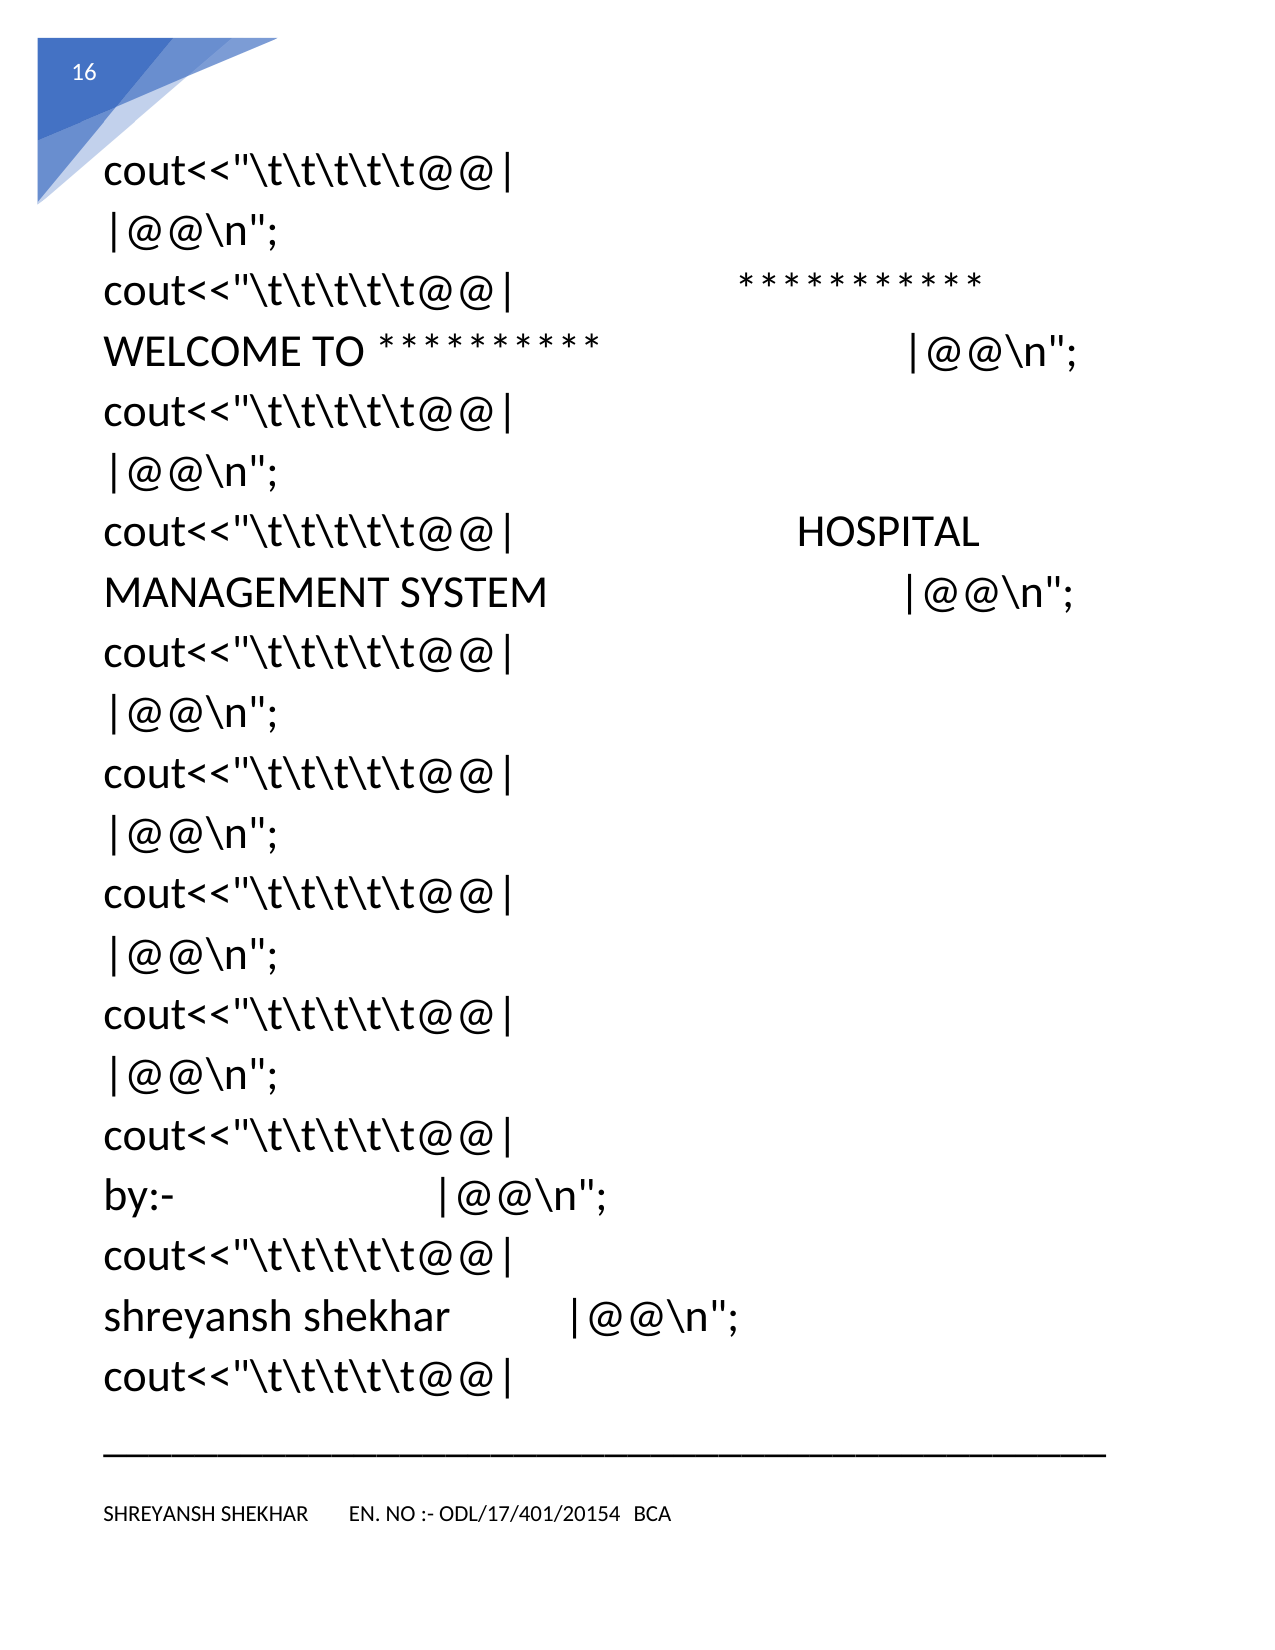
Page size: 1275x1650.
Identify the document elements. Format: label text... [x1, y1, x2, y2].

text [103, 1347, 1126, 1463]
text cout<<"\t\t\t\t\t@@| |@@\n"; [103, 985, 1126, 1101]
text cout<<"\t\t\t\t\t@@| |@@\n"; [103, 623, 1126, 739]
text cout<<"\t\t\t\t\t@@| shreyansh shekhar |@@\n"; [103, 1226, 1126, 1342]
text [103, 141, 1126, 257]
text cout<<"\t\t\t\t\t@@| |@@\n"; [103, 864, 1126, 981]
text cout<<"\t\t\t\t\t@@| HOSPITAL MANAGEMENT SYSTEM |@@\n"; [103, 502, 1126, 619]
text cout<<"\t\t\t\t\t@@| |@@\n"; [103, 744, 1126, 860]
picture [37, 37, 279, 206]
text cout<<"\t\t\t\t\t@@| |@@\n"; [103, 382, 1126, 498]
text cout<<"\t\t\t\t\t@@| by:- |@@\n"; [103, 1106, 1126, 1222]
text cout<<"\t\t\t\t\t@@| *********** WELCOME TO ********** |@@\n"; [103, 261, 1126, 377]
